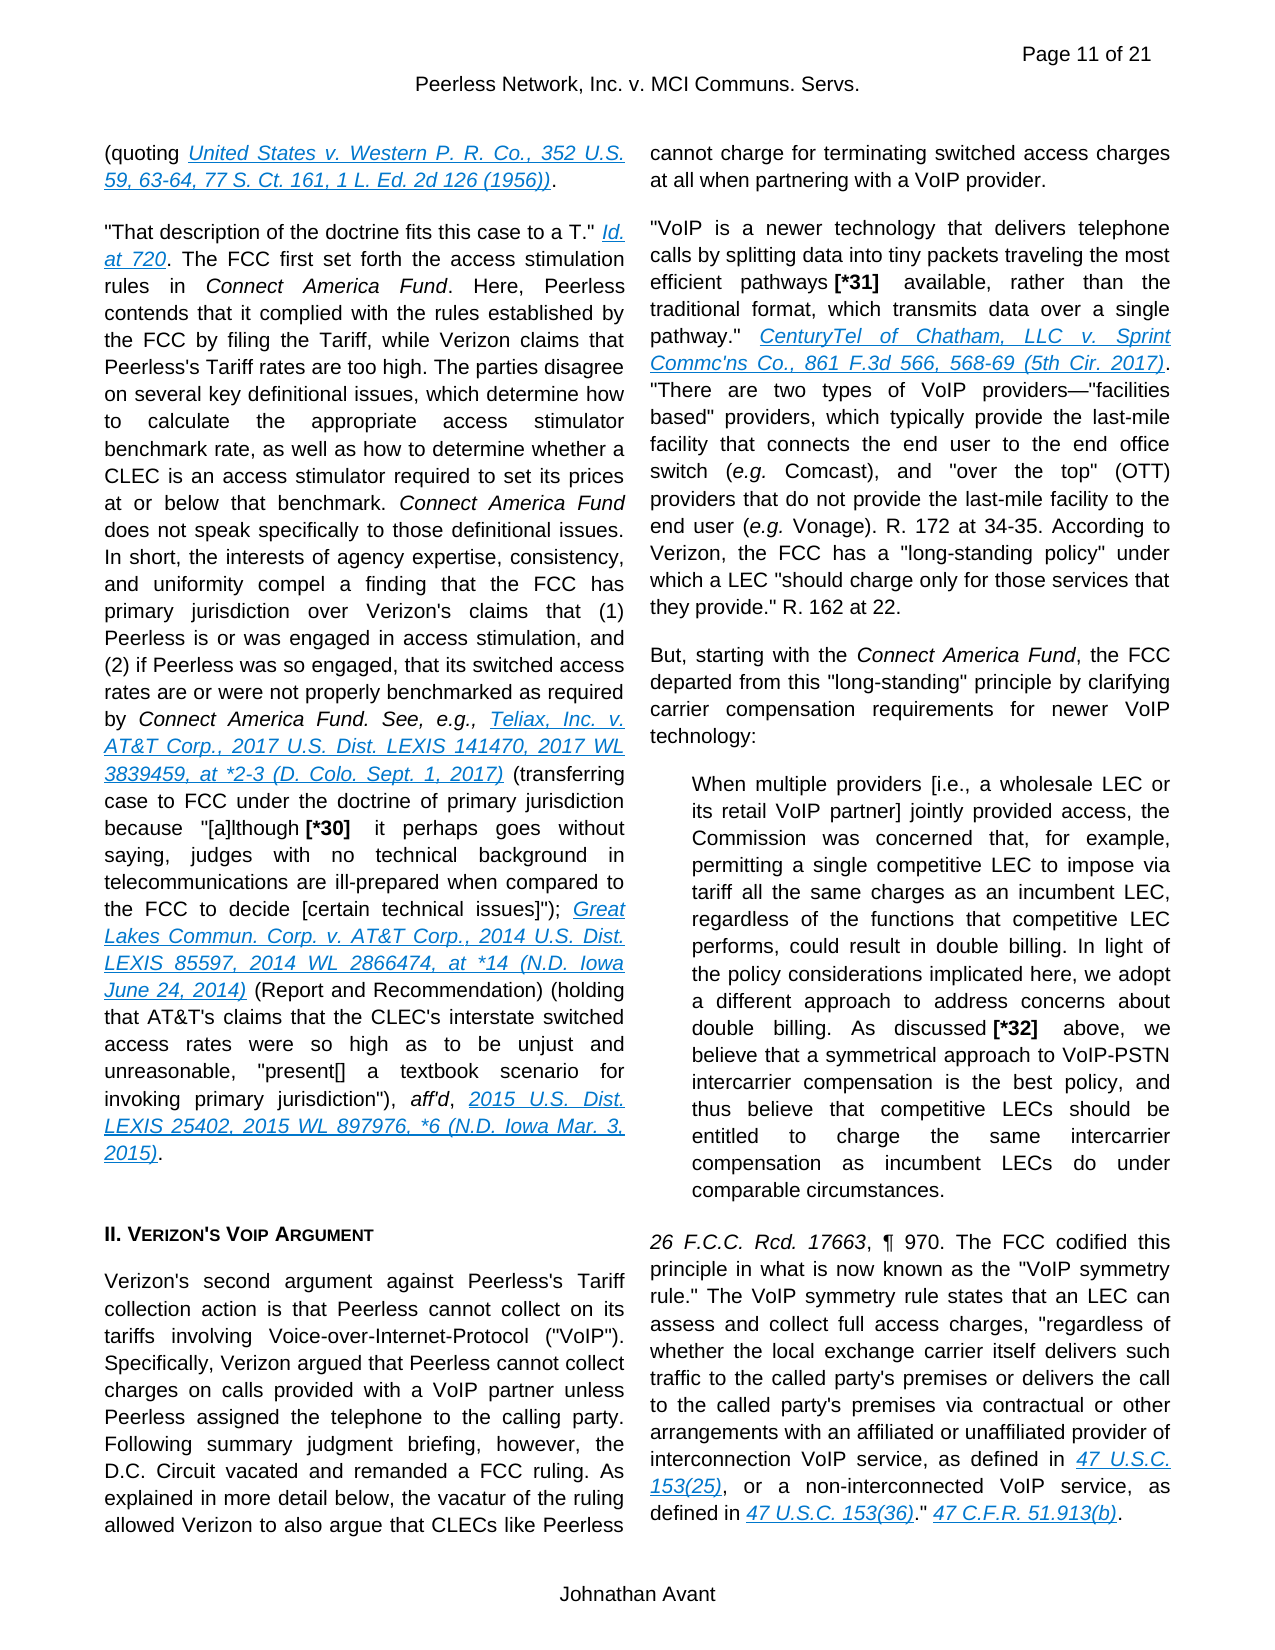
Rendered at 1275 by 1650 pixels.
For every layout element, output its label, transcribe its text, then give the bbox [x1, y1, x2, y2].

text II. Verizon's Voip Argument [104, 1189, 625, 1245]
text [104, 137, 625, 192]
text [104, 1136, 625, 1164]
text Verizon's second argument against Peerless's Tariff collection action is that Peerless cannot collect on its tariffs involving Voice-over-Internet-Protocol ("VoIP"). Specifically, Verizon argued that Peerless cannot collect charges on calls provided with a VoIP partner unless Peerless assigned the telephone to the calling party. Following summary judgment briefing, however, the D.C. Circuit vacated and remanded a FCC ruling. As explained in more detail below, the vacatur of the ruling allowed Verizon to also argue that CLECs like Peerless cannot charge for terminating switched access charges at all when partnering with a VoIP provider. [104, 1266, 625, 1537]
text "That description of the doctrine fits this case to a T." Id. at 720. The FCC first set forth the access stimulation rules in Connect America Fund. Here, Peerless contends that it complied with the rules established by the FCC by filing the Tariff, while Verizon claims that Peerless's Tariff rates are too high. The parties disagree on several key definitional issues, which determine how to calculate the appropriate access stimulator benchmark rate, as well as how to determine whether a CLEC is an access stimulator required to set its prices at or below that benchmark. Connect America Fund does not speak specifically to those definitional issues. In short, the interests of agency expertise, consistency, and uniformity compel a finding that the FCC has primary jurisdiction over Verizon's claims that (1) Peerless is or was engaged in access stimulation, and (2) if Peerless was so engaged, that its switched access rates are or were not properly benchmarked as required by Connect America Fund. See, e.g., Teliax, Inc. v. AT&T Corp., 2017 U.S. Dist. LEXIS 141470, 2017 WL 3839459, at *2-3 (D. Colo. Sept. 1, 2017) (transferring case to FCC under the doctrine of primary jurisdiction because "[a]lthough [*30] it perhaps goes without saying, judges with no technical background in telecommunications are ill-prepared when compared to the FCC to decide [certain technical issues]"); Great Lakes Commun. Corp. v. AT&T Corp., 2014 U.S. Dist. LEXIS 85597, 2014 WL 2866474, at *14 (N.D. Iowa June 24, 2014) (Report and Recommendation) (holding that AT&T's claims that the CLEC's interstate switched access rates were so high as to be unjust and unreasonable, "present[] a textbook scenario for invoking primary jurisdiction"), aff'd, 2015 U.S. Dist. LEXIS 25402, 2015 WL 897976, *6 (N.D. Iowa Mar. 3, 2015). [104, 217, 625, 755]
text But, starting with the Connect America Fund, the FCC departed from this "long-standing" principle by clarifying carrier compensation requirements for newer VoIP technology: [650, 639, 1171, 748]
text 26 F.C.C. Rcd. 17663, ¶ 970. The FCC codified this principle in what is now known as the "VoIP symmetry rule." The VoIP symmetry rule states that an LEC can assess and collect full access charges, "regardless of whether the local exchange carrier itself delivers such traffic to the called party's premises or delivers the call to the called party's premises via contractual or other arrangements with an affiliated or unaffiliated provider of interconnection VoIP service, as defined in 47 U.S.C. 153(25), or a non-interconnected VoIP service, as defined in 47 U.S.C. 153(36)." 47 C.F.R. 51.913(b). [650, 1227, 1171, 1525]
text When multiple providers [i.e., a wholesale LEC or its retail VoIP partner] jointly provided access, the Commission was concerned that, for example, permitting a single competitive LEC to impose via tariff all the same charges as an incumbent LEC, regardless of the functions that competitive LEC performs, could result in double billing. In light of the policy considerations implicated here, we adopt a different approach to address concerns about double billing. As discussed [*32] above, we believe that a symmetrical approach to VoIP-PSTN intercarrier compensation is the best policy, and thus believe that competitive LECs should be entitled to charge the same intercarrier compensation as incumbent LECs do under comparable circumstances. [692, 769, 1171, 1202]
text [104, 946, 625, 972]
text "VoIP is a newer technology that delivers telephone calls by splitting data into tiny packets traveling the most efficient pathways [*31] available, rather than the traditional format, which transmits data over a single pathway." CenturyTel of Chatham, LLC v. Sprint Commc'ns Co., 861 F.3d 566, 568-69 (5th Cir. 2017). "There are two types of VoIP providers—"facilities based" providers, which typically provide the last-mile facility that connects the end user to the end office switch (e.g. Comcast), and "over the top" (OTT) providers that do not provide the last-mile facility to the end user (e.g. Vonage). R. 172 at 34-35. According to Verizon, the FCC has a "long-standing policy" under which a LEC "should charge only for those services that they provide." R. 162 at 22. [650, 212, 1171, 619]
